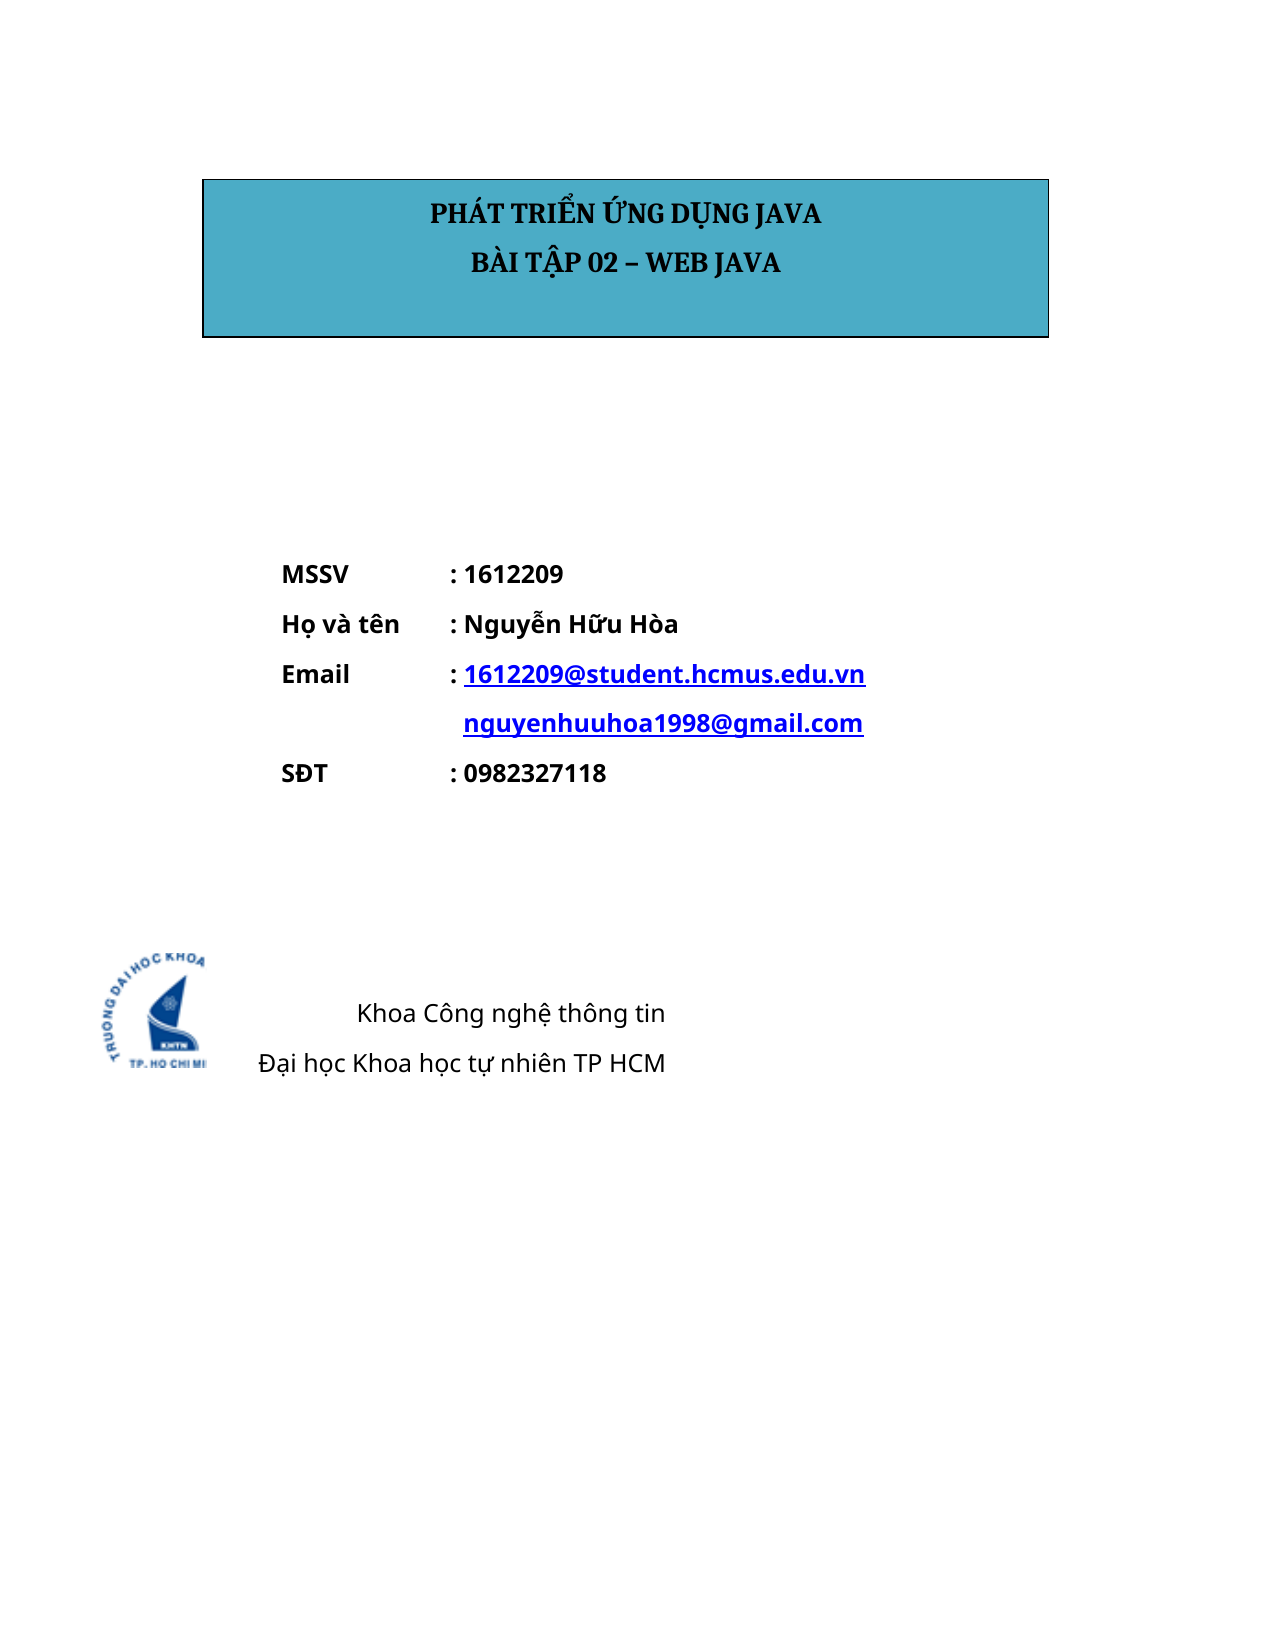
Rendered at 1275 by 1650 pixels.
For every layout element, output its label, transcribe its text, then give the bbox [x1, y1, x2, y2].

text SĐT : 0982327118 [281, 755, 1125, 789]
text nguyenhuuhoa1998@gmail.com [281, 706, 1125, 740]
text Họ và tên : Nguyễn Hữu Hòa [281, 607, 1125, 641]
text Email : 1612209@student.hcmus.edu.vn [281, 656, 1125, 690]
text MSSV : 1612209 [281, 557, 1125, 591]
picture [100, 953, 206, 1068]
